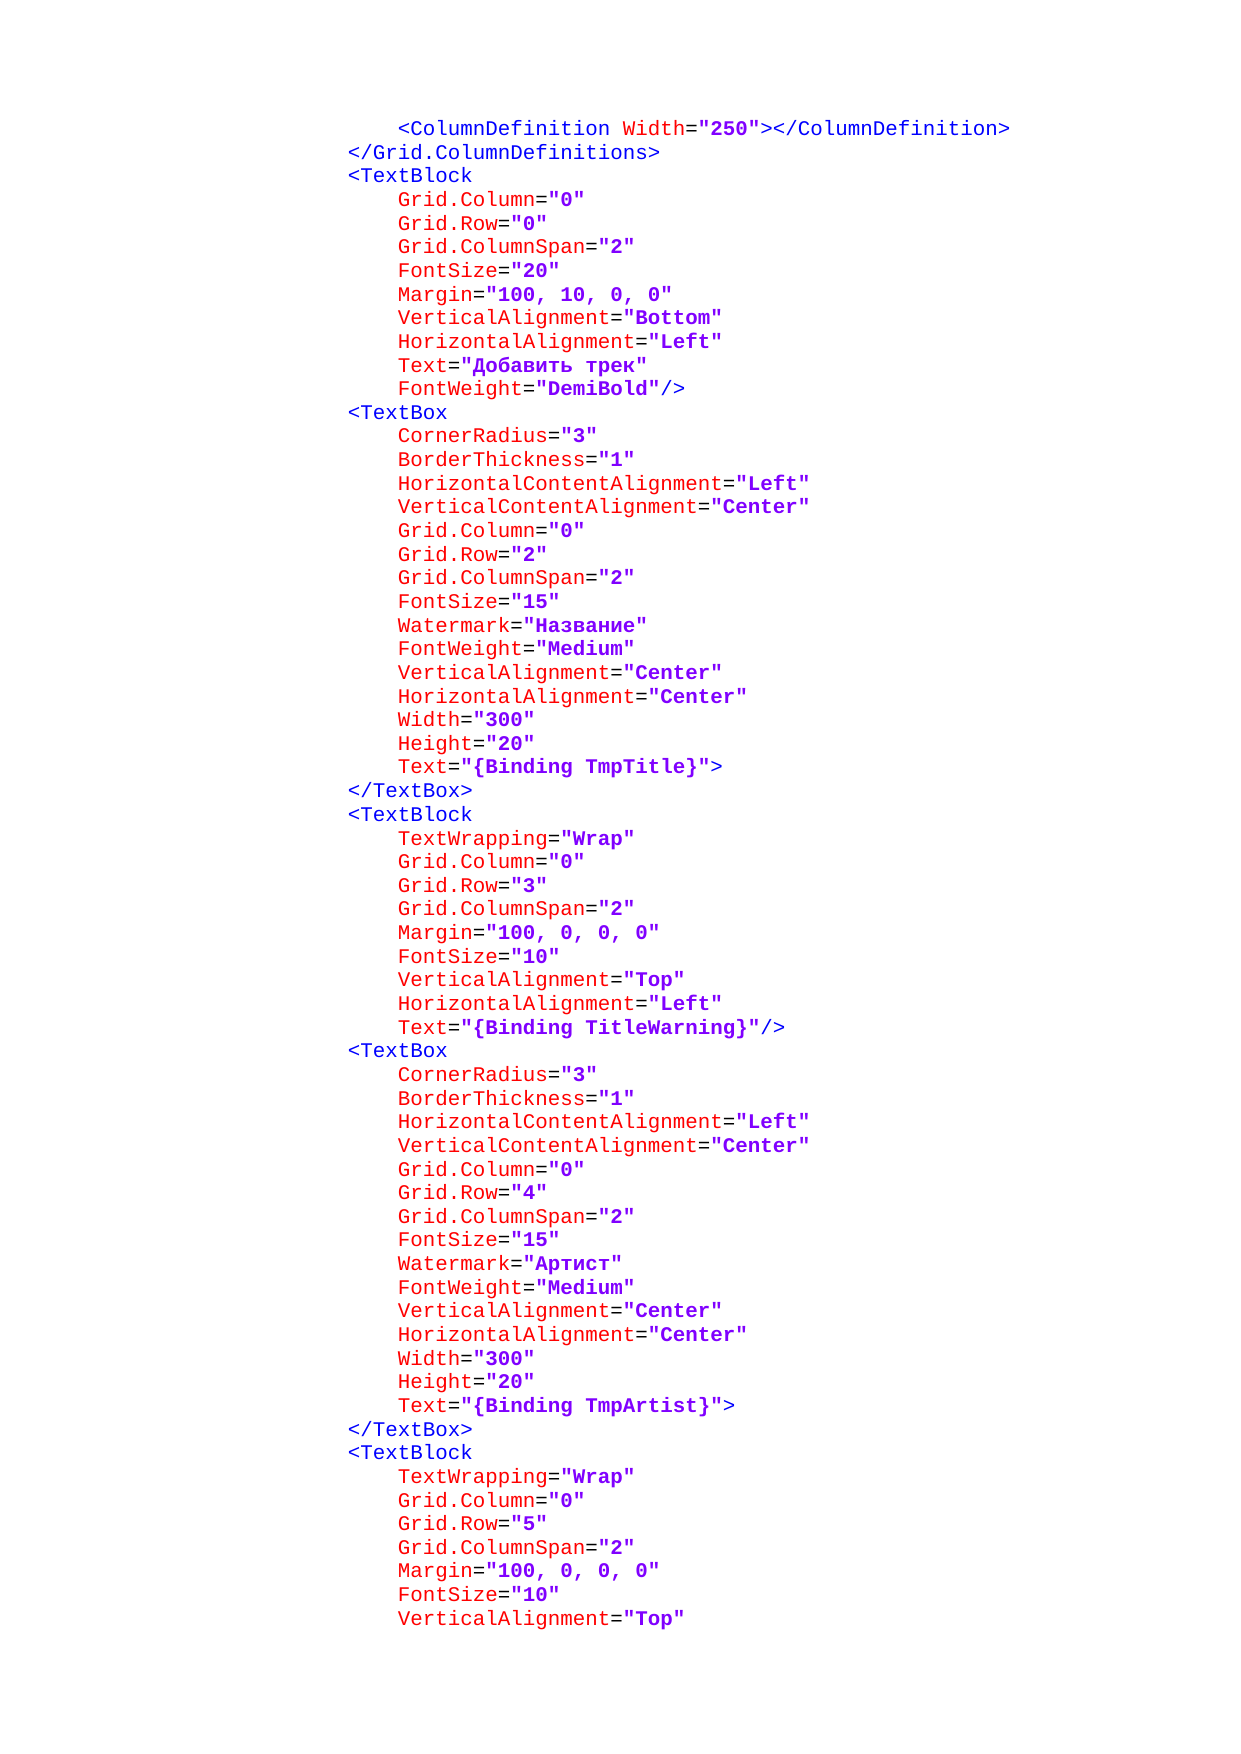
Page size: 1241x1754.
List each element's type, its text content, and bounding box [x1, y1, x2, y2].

text Grid.ColumnSpan="2" [148, 236, 1122, 260]
text Grid.Row="2" [148, 544, 1122, 567]
text Grid.Column="0" [148, 189, 1122, 213]
text </TextBox> [148, 1419, 1122, 1442]
text Text="Добавить трек" [148, 354, 1122, 378]
text <TextBox [148, 402, 1122, 426]
text Watermark="Название" [148, 615, 1122, 638]
text Grid.Row="5" [148, 1513, 1122, 1537]
text Margin="100, 0, 0, 0" [148, 1561, 1122, 1584]
text Grid.ColumnSpan="2" [148, 1537, 1122, 1561]
text Grid.ColumnSpan="2" [148, 1206, 1122, 1229]
text HorizontalContentAlignment="Left" [148, 473, 1122, 496]
text TextWrapping="Wrap" [148, 827, 1122, 851]
text Grid.ColumnSpan="2" [148, 567, 1122, 591]
text CornerRadius="3" [148, 1064, 1122, 1088]
text Height="20" [148, 1371, 1122, 1395]
text FontWeight="Medium" [148, 1277, 1122, 1300]
text Margin="100, 0, 0, 0" [148, 922, 1122, 946]
text Grid.Column="0" [148, 1489, 1122, 1513]
text Width="300" [148, 709, 1122, 733]
text FontSize="15" [148, 591, 1122, 615]
text Text="{Binding TitleWarning}"/> [148, 1017, 1122, 1040]
text VerticalAlignment="Top" [148, 969, 1122, 993]
text VerticalContentAlignment="Center" [148, 496, 1122, 520]
text BorderThickness="1" [148, 1088, 1122, 1111]
text HorizontalAlignment="Center" [148, 686, 1122, 709]
text Grid.ColumnSpan="2" [148, 898, 1122, 922]
text FontSize="20" [148, 260, 1122, 284]
text VerticalContentAlignment="Center" [148, 1135, 1122, 1158]
text Grid.Row="4" [148, 1182, 1122, 1206]
text <TextBox [148, 1040, 1122, 1064]
text HorizontalAlignment="Left" [148, 331, 1122, 354]
text Grid.Row="0" [148, 213, 1122, 236]
text <TextBlock [148, 165, 1122, 189]
text VerticalAlignment="Top" [148, 1608, 1122, 1631]
text Grid.Row="3" [148, 875, 1122, 898]
text Text="{Binding TmpTitle}"> [148, 757, 1122, 780]
text Height="20" [148, 733, 1122, 757]
text FontWeight="Medium" [148, 638, 1122, 662]
text FontSize="10" [148, 1584, 1122, 1608]
text </TextBox> [148, 780, 1122, 804]
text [148, 118, 1122, 142]
text HorizontalContentAlignment="Left" [148, 1111, 1122, 1135]
text Width="300" [148, 1348, 1122, 1371]
text FontSize="10" [148, 946, 1122, 969]
text Text="{Binding TmpArtist}"> [148, 1395, 1122, 1419]
text VerticalAlignment="Bottom" [148, 307, 1122, 331]
text Margin="100, 10, 0, 0" [148, 284, 1122, 307]
text FontWeight="DemiBold"/> [148, 378, 1122, 402]
text HorizontalAlignment="Center" [148, 1324, 1122, 1348]
text TextWrapping="Wrap" [148, 1466, 1122, 1489]
text Grid.Column="0" [148, 1158, 1122, 1182]
text <TextBlock [148, 1442, 1122, 1466]
text VerticalAlignment="Center" [148, 662, 1122, 686]
text <TextBlock [148, 804, 1122, 827]
text Grid.Column="0" [148, 851, 1122, 875]
text CornerRadius="3" [148, 426, 1122, 449]
text FontSize="15" [148, 1229, 1122, 1253]
text Watermark="Артист" [148, 1253, 1122, 1277]
text </Grid.ColumnDefinitions> [148, 142, 1122, 165]
text BorderThickness="1" [148, 449, 1122, 473]
text HorizontalAlignment="Left" [148, 993, 1122, 1017]
text VerticalAlignment="Center" [148, 1300, 1122, 1324]
text Grid.Column="0" [148, 520, 1122, 544]
